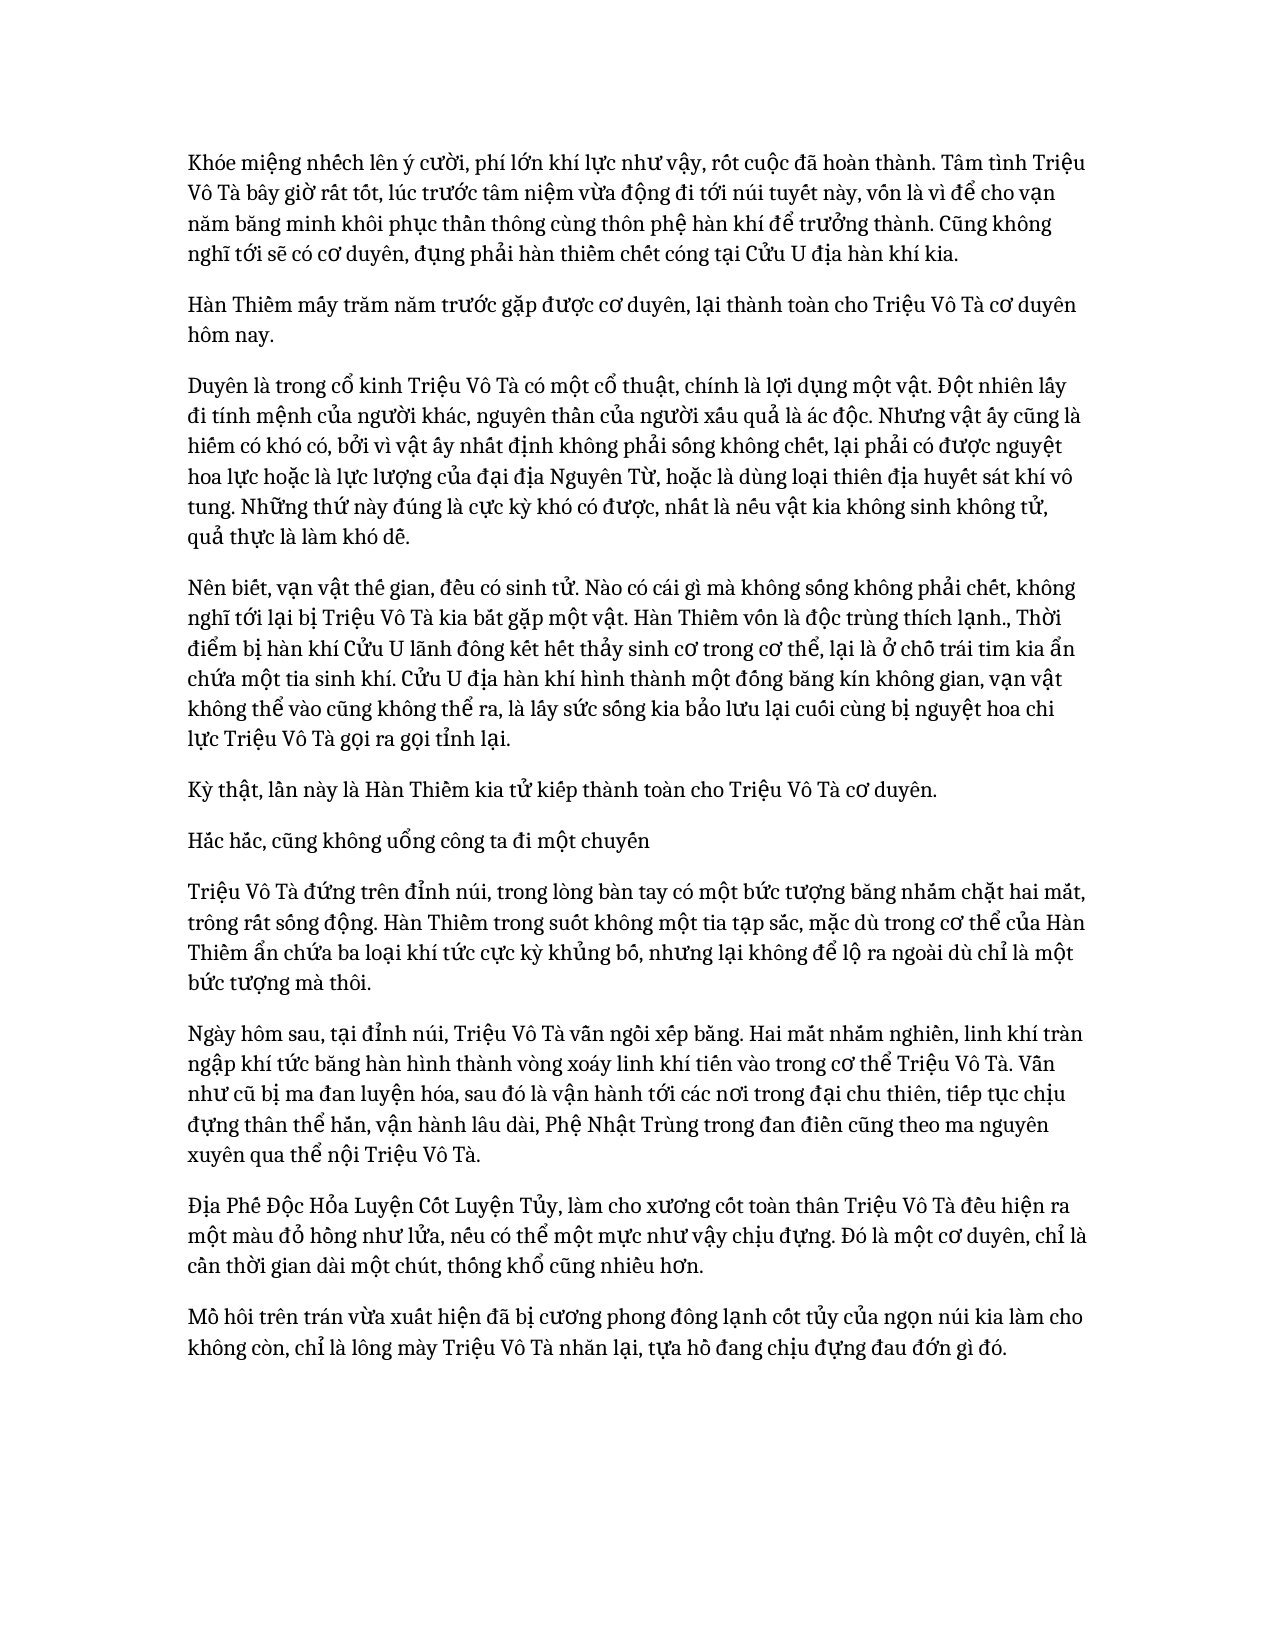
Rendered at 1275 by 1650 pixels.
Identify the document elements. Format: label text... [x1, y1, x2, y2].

text Kỳ thật, lần này là Hàn Thiềm kia tử kiếp thành toàn cho Triệu Vô Tà cơ duyên. [187, 777, 1087, 803]
text Hàn Thiềm mấy trăm năm trước gặp được cơ duyên, lại thành toàn cho Triệu Vô Tà cơ duyên hôm nay. [187, 292, 1087, 348]
text Ngày hôm sau, tại đỉnh núi, Triệu Vô Tà vẫn ngồi xếp bằng. Hai mắt nhắm nghiền, linh khí tràn ngập khí tức băng hàn hình thành vòng xoáy linh khí tiến vào trong cơ thể Triệu Vô Tà. Vẫn như cũ bị ma đan luyện hóa, sau đó là vận hành tới các nơi trong đại chu thiên, tiếp tục chịu đựng thân thể hắn, vận hành lâu dài, Phệ Nhật Trùng trong đan điền cũng theo ma nguyên xuyên qua thể nội Triệu Vô Tà. [187, 1021, 1087, 1168]
text Khóe miệng nhếch lên ý cười, phí lớn khí lực như vậy, rốt cuộc đã hoàn thành. Tâm tình Triệu Vô Tà bây giờ rất tốt, lúc trước tâm niệm vừa động đi tới núi tuyết này, vốn là vì để cho vạn năm băng minh khôi phục thần thông cùng thôn phệ hàn khí để trưởng thành. Cũng không nghĩ tới sẽ có cơ duyên, đụng phải hàn thiềm chết cóng tại Cửu U địa hàn khí kia. [187, 150, 1087, 267]
text Mồ hôi trên trán vừa xuất hiện đã bị cương phong đông lạnh cốt tủy của ngọn núi kia làm cho không còn, chỉ là lông mày Triệu Vô Tà nhăn lại, tựa hồ đang chịu đựng đau đớn gì đó. [187, 1304, 1087, 1361]
text Địa Phế Độc Hỏa Luyện Cốt Luyện Tủy, làm cho xương cốt toàn thân Triệu Vô Tà đều hiện ra một màu đỏ hồng như lửa, nếu có thể một mực như vậy chịu đựng. Đó là một cơ duyên, chỉ là cần thời gian dài một chút, thống khổ cũng nhiều hơn. [187, 1193, 1087, 1279]
text Duyên là trong cổ kinh Triệu Vô Tà có một cổ thuật, chính là lợi dụng một vật. Đột nhiên lấy đi tính mệnh của người khác, nguyên thần của người xấu quả là ác độc. Nhưng vật ấy cũng là hiếm có khó có, bởi vì vật ấy nhất định không phải sống không chết, lại phải có được nguyệt hoa lực hoặc là lực lượng của đại địa Nguyên Từ, hoặc là dùng loại thiên địa huyết sát khí vô tung. Những thứ này đúng là cực kỳ khó có được, nhất là nếu vật kia không sinh không tử, quả thực là làm khó dễ. [187, 373, 1087, 550]
text Hắc hắc, cũng không uổng công ta đi một chuyến [187, 828, 1087, 854]
text Triệu Vô Tà đứng trên đỉnh núi, trong lòng bàn tay có một bức tượng băng nhắm chặt hai mắt, trông rất sống động. Hàn Thiềm trong suốt không một tia tạp sắc, mặc dù trong cơ thể của Hàn Thiềm ẩn chứa ba loại khí tức cực kỳ khủng bố, nhưng lại không để lộ ra ngoài dù chỉ là một bức tượng mà thôi. [187, 879, 1087, 996]
text Nên biết, vạn vật thế gian, đều có sinh tử. Nào có cái gì mà không sống không phải chết, không nghĩ tới lại bị Triệu Vô Tà kia bắt gặp một vật. Hàn Thiềm vốn là độc trùng thích lạnh., Thời điểm bị hàn khí Cửu U lãnh đông kết hết thảy sinh cơ trong cơ thể, lại là ở chỗ trái tim kia ẩn chứa một tia sinh khí. Cửu U địa hàn khí hình thành một đống băng kín không gian, vạn vật không thể vào cũng không thể ra, là lấy sức sống kia bảo lưu lại cuối cùng bị nguyệt hoa chi lực Triệu Vô Tà gọi ra gọi tỉnh lại. [187, 575, 1087, 752]
